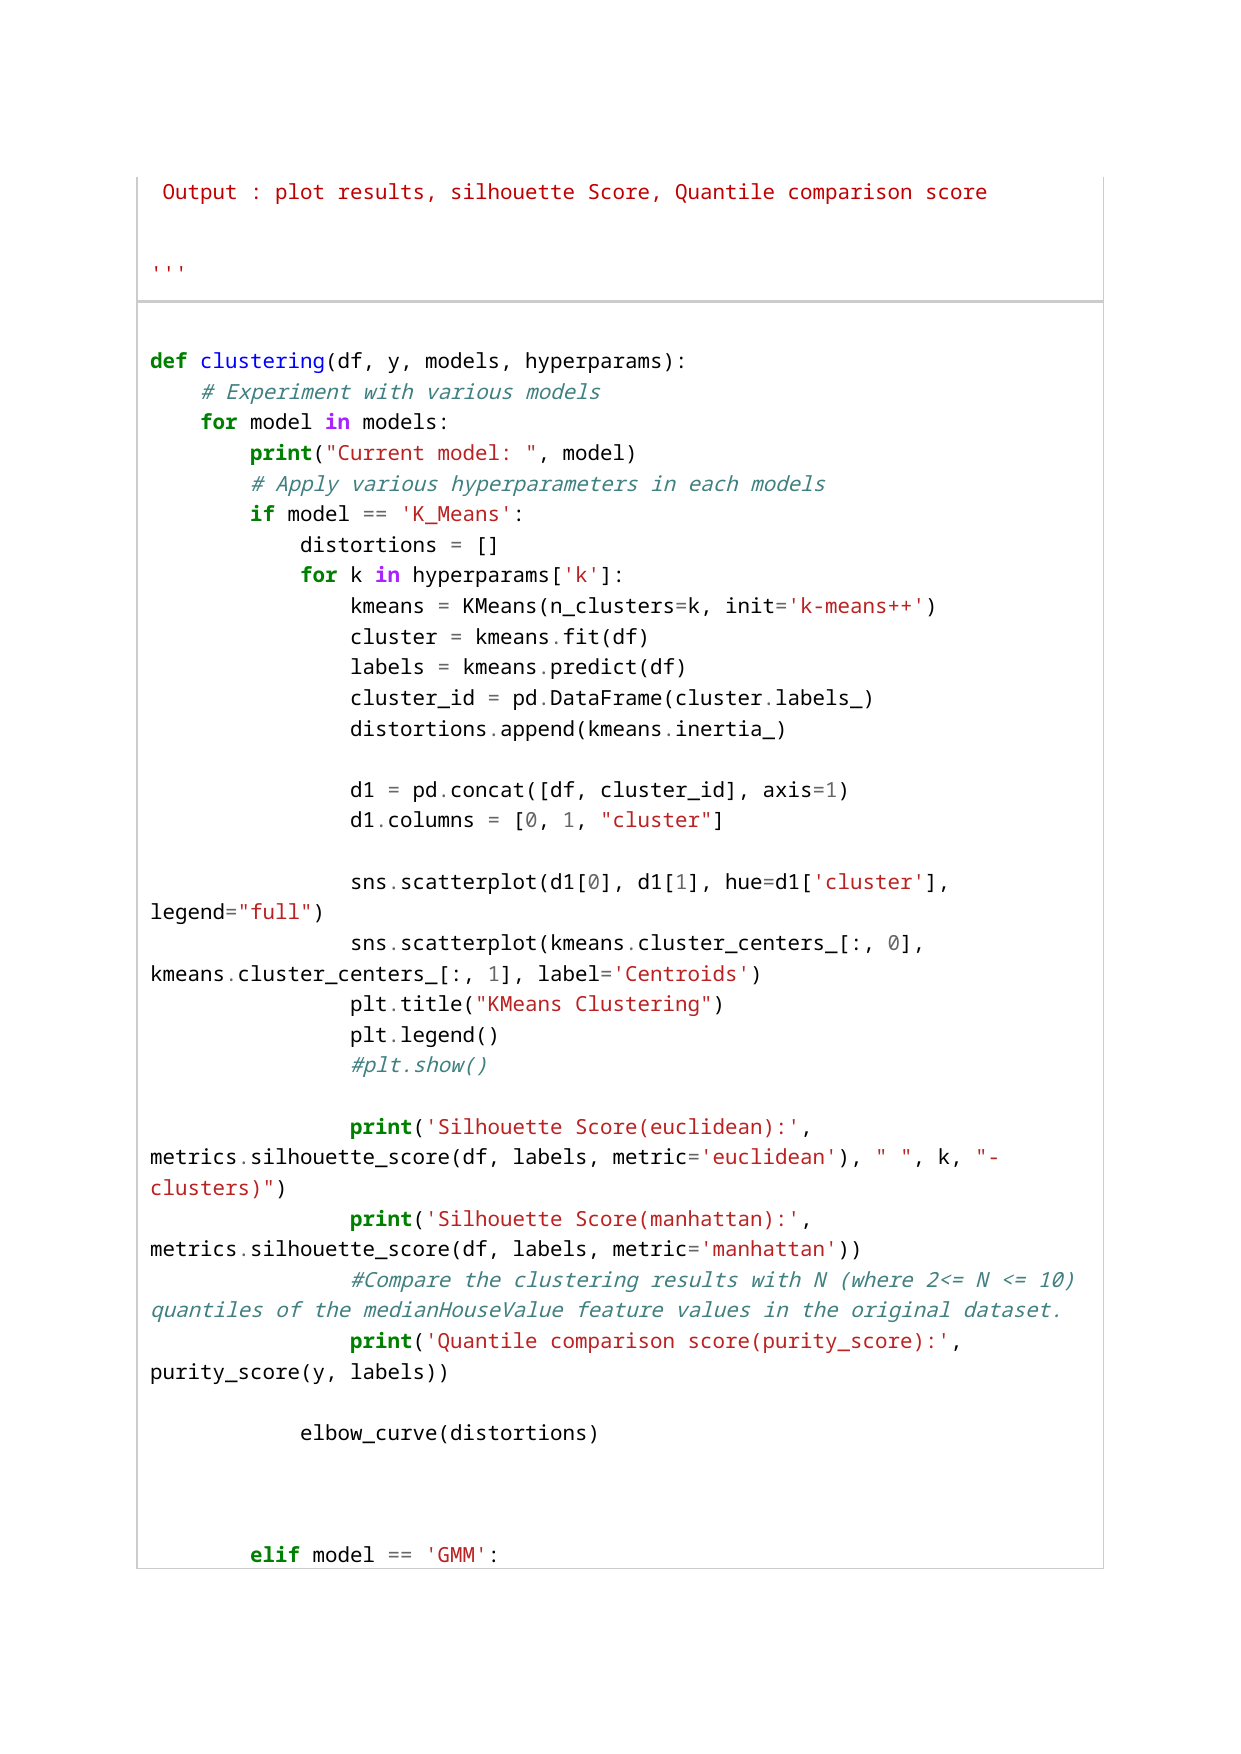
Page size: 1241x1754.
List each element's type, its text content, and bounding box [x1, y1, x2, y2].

text elbow_curve(distortions) [138, 1404, 1103, 1447]
text print('Silhouette Score(manhattan):', metrics.silhouette_score(df, labels, metric='manhattan')) [138, 1190, 1103, 1251]
text print("Current model: ", model) [138, 424, 1103, 455]
text # Apply various hyperparameters in each models [138, 455, 1103, 485]
text cluster = kmeans.fit(df) [138, 608, 1103, 638]
text Output : plot results, silhouette Score, Quantile comparison score [138, 177, 1103, 218]
text plt.legend() [138, 1006, 1103, 1037]
text d1 = pd.concat([df, cluster_id], axis=1) [138, 761, 1103, 792]
text for k in hyperparams['k']: [138, 547, 1103, 577]
text if model == 'K_Means': [138, 485, 1103, 516]
text distortions = [] [138, 516, 1103, 547]
text kmeans = KMeans(n_clusters=k, init='k-means++') [138, 577, 1103, 608]
text sns.scatterplot(d1[0], d1[1], hue=d1['cluster'], legend="full") [138, 853, 1103, 914]
text # Experiment with various models [138, 363, 1103, 393]
text for model in models: [138, 393, 1103, 424]
text d1.columns = [0, 1, "cluster"] [138, 792, 1103, 834]
text ''' [138, 259, 1103, 300]
text def clustering(df, y, models, hyperparams): [138, 332, 1103, 363]
text #plt.show() [138, 1037, 1103, 1079]
text print('Silhouette Score(euclidean):', metrics.silhouette_score(df, labels, metric='euclidean'), " ", k, "-clusters)") [138, 1098, 1103, 1190]
text cluster_id = pd.DataFrame(cluster.labels_) [138, 669, 1103, 700]
text #Compare the clustering results with N (where 2<= N <= 10) quantiles of the medianHouseValue feature values in the original dataset. [138, 1251, 1103, 1312]
text print('Quantile comparison score(purity_score):', purity_score(y, labels)) [138, 1312, 1103, 1385]
text sns.scatterplot(kmeans.cluster_centers_[:, 0], kmeans.cluster_centers_[:, 1], label='Centroids') [138, 914, 1103, 975]
text labels = kmeans.predict(df) [138, 638, 1103, 669]
text distortions.append(kmeans.inertia_) [138, 700, 1103, 742]
text plt.title("KMeans Clustering") [138, 975, 1103, 1006]
text elif model == 'GMM': [138, 1527, 1103, 1568]
